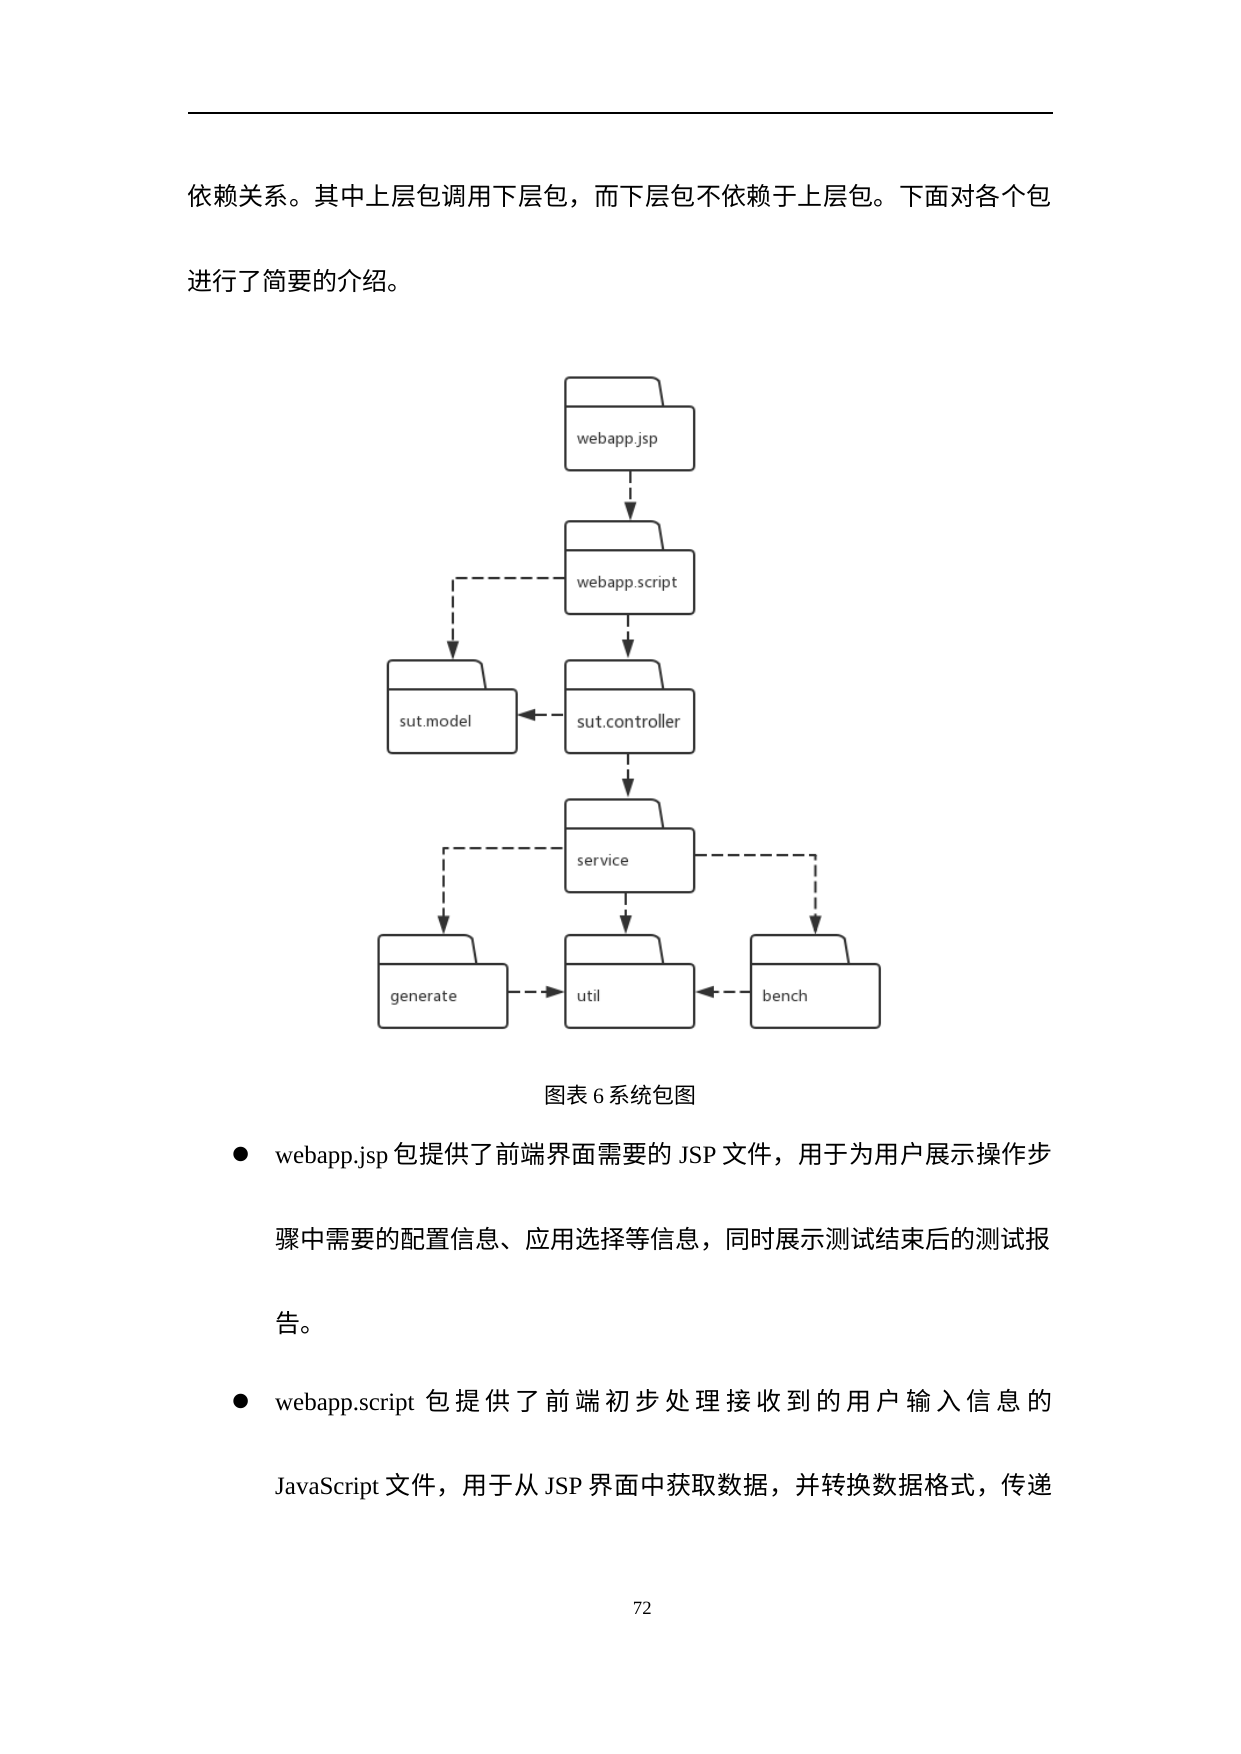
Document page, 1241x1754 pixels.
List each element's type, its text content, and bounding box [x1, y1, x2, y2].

list webapp.jsp包提供了前端界面需要的JSP文件，用于为用户展示操作步骤中需要的配置信息、应用选择等信息，同时展示测试结束后的测试报告。 [231, 1118, 1053, 1356]
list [231, 1365, 1053, 1518]
picture [323, 322, 917, 1065]
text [187, 160, 1053, 313]
